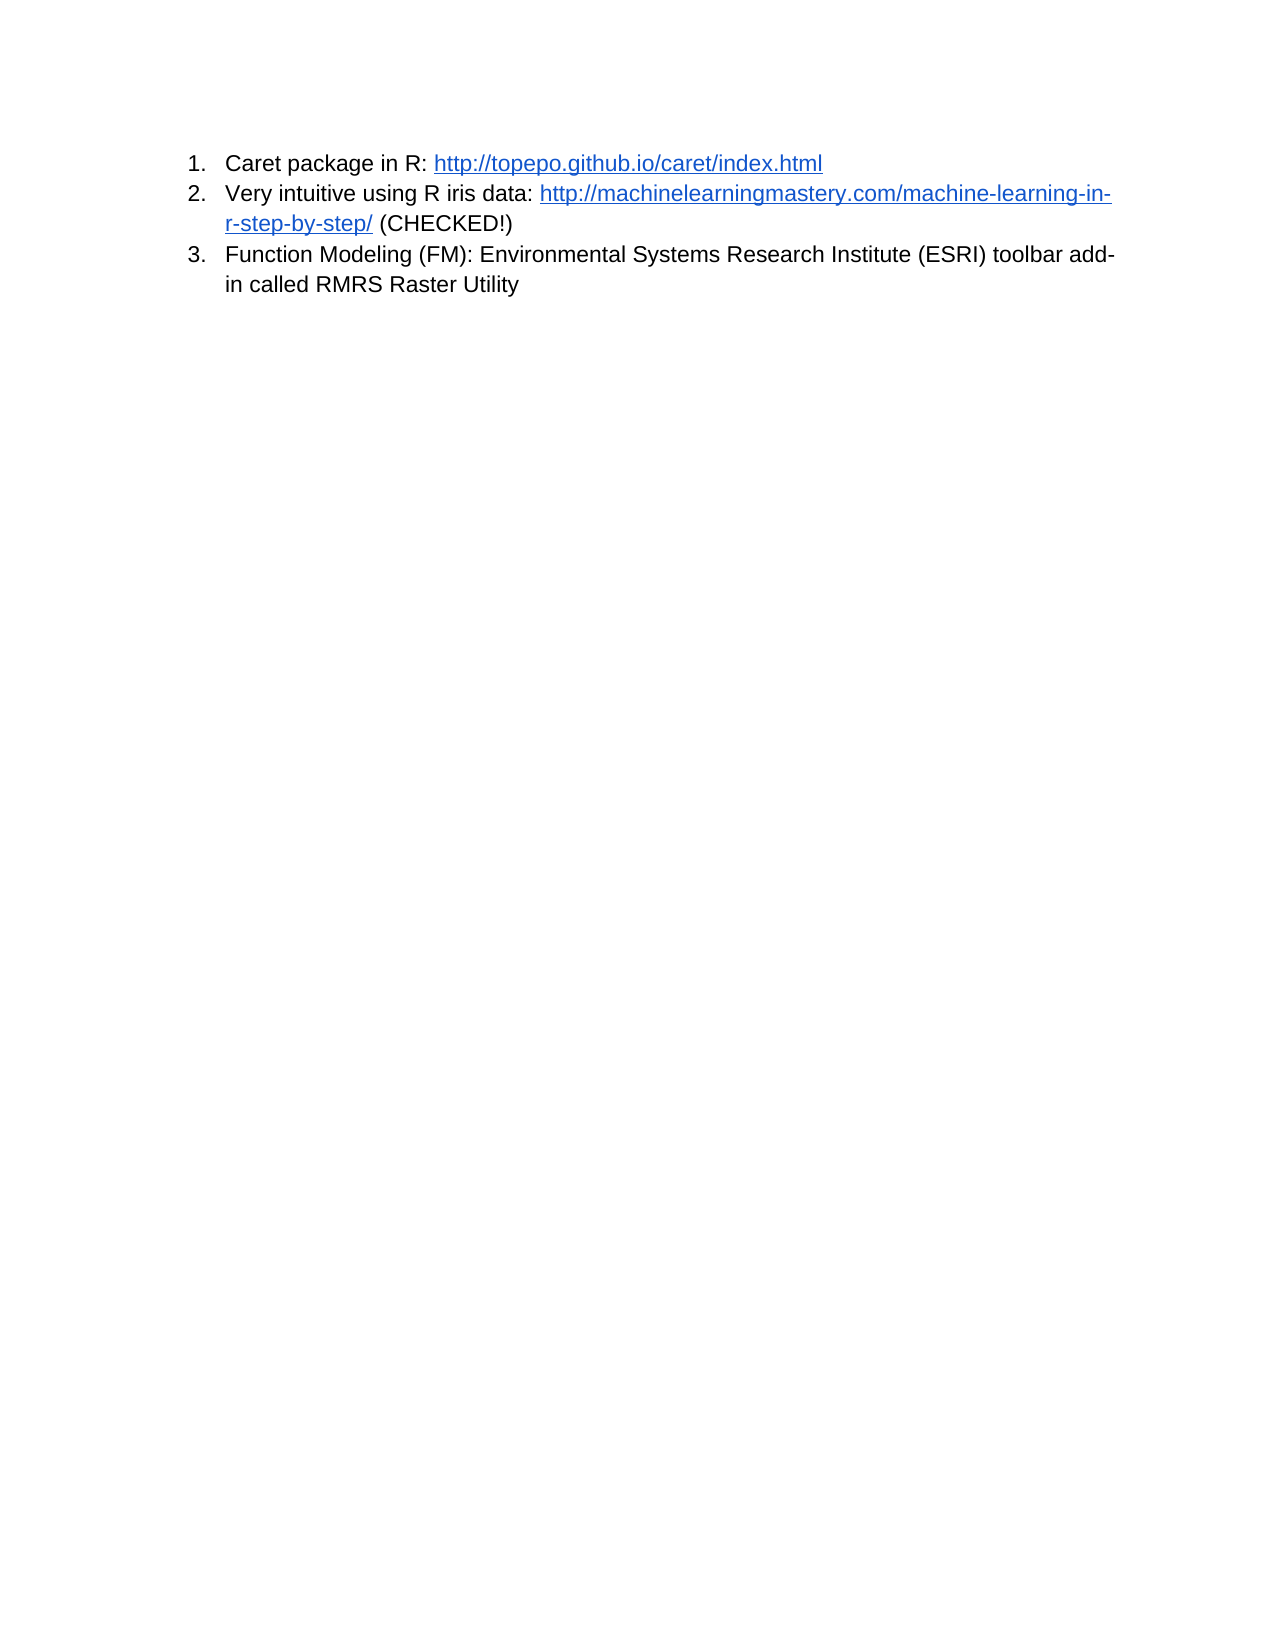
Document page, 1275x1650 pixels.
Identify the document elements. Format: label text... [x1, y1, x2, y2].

list Very intuitive using R iris data: http://machinelearningmastery.com/machine-learning-in-r-step-by-step/ (CHECKED!) [187, 180, 1125, 237]
list Function Modeling (FM): Environmental Systems Research Institute (ESRI) toolbar add-in called RMRS Raster Utility [187, 241, 1125, 297]
list Caret package in R: http://topepo.github.io/caret/index.html [187, 150, 1125, 176]
